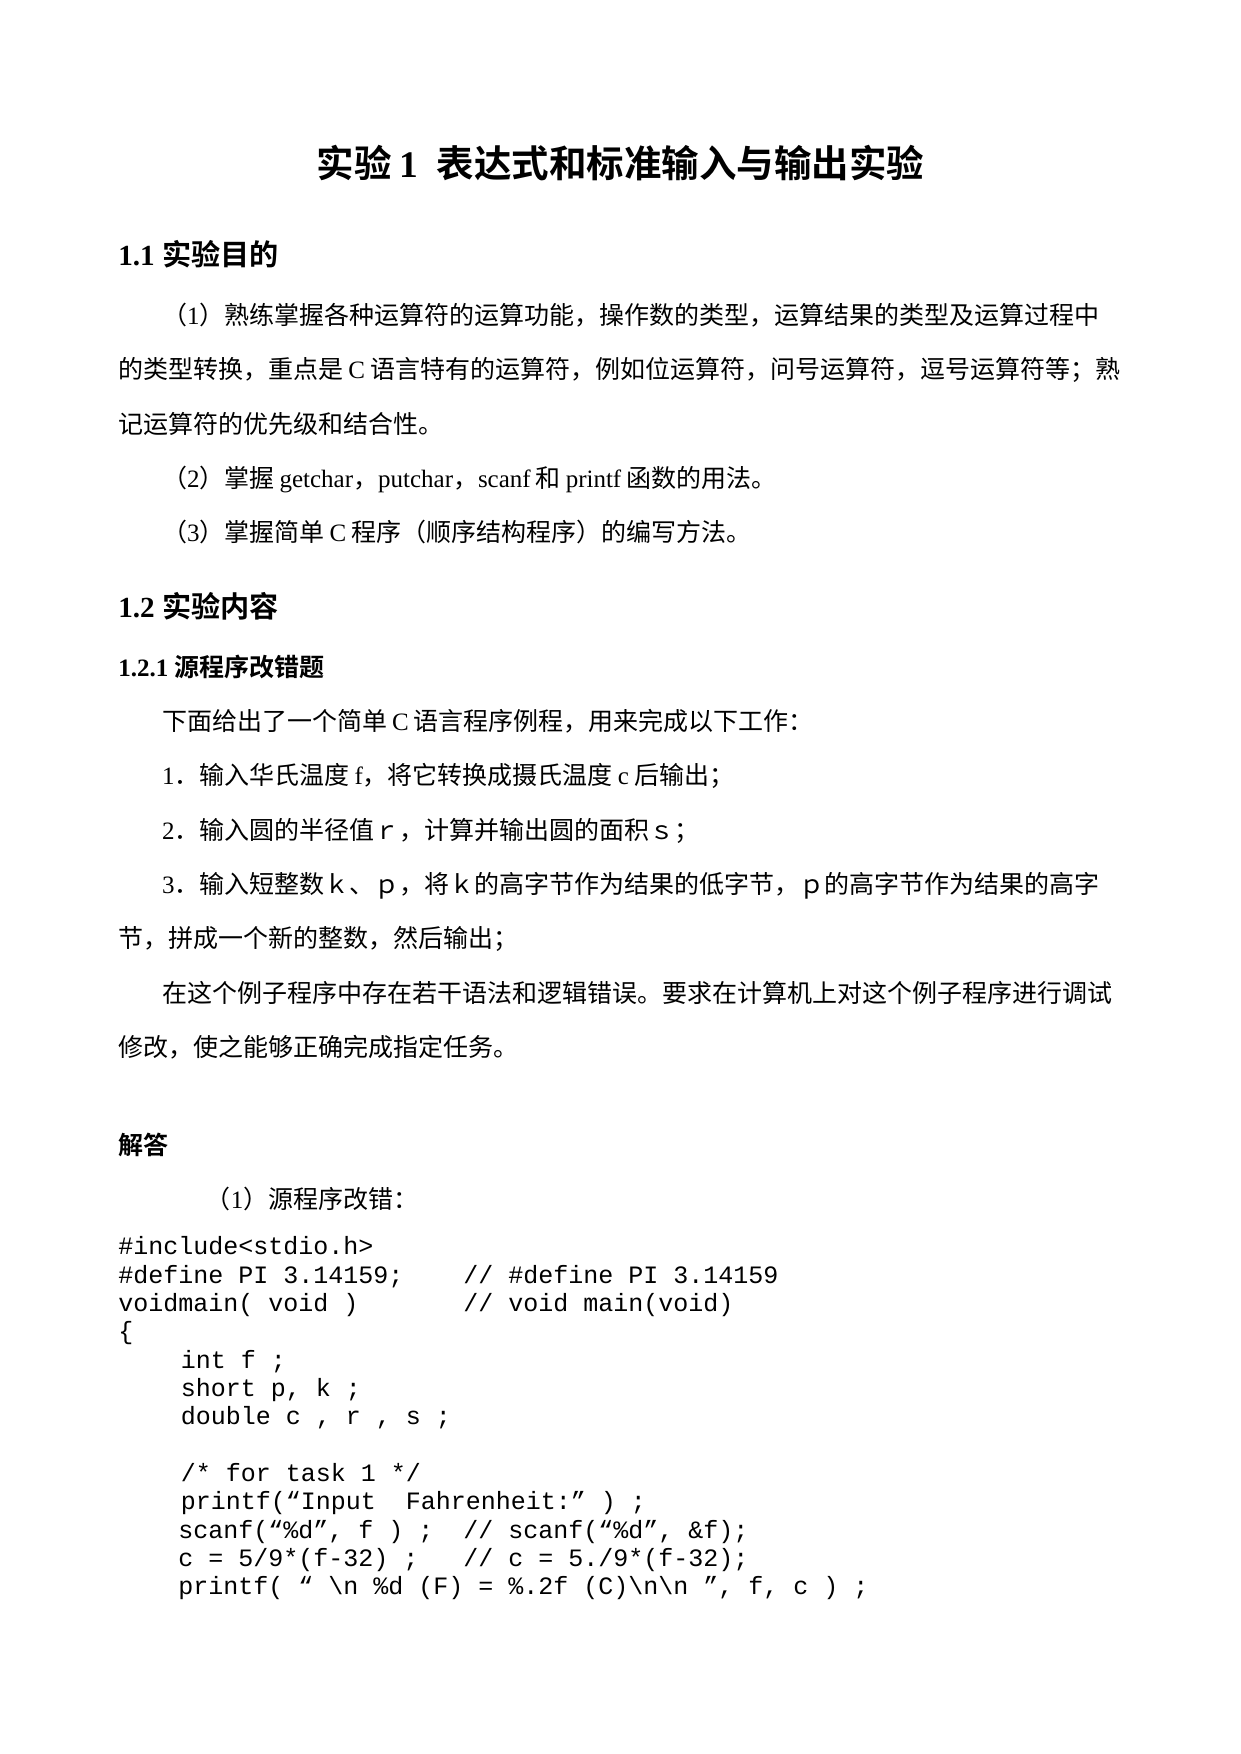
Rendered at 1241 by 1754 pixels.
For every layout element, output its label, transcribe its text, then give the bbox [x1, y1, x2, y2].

text scanf(“%d”, f ) ; // scanf(“%d”, &f); [118, 1517, 1122, 1546]
subtitle 解答 [118, 1125, 1122, 1161]
text 3．输入短整数ｋ、ｐ，将ｋ的高字节作为结果的低字节，ｐ的高字节作为结果的高字节，拼成一个新的整数，然后输出； [118, 864, 1122, 955]
title 实验1 表达式和标准输入与输出实验 [118, 134, 1122, 189]
subtitle 1.2 实验内容 [118, 583, 1122, 626]
subtitle 1.1 实验目的 [118, 232, 1122, 274]
text printf( “ \n %d (F) = %.2f (C)\n\n ”, f, c ) ; [118, 1574, 1122, 1602]
subtitle 1.2.1 源程序改错题 [118, 647, 1122, 683]
text int f ; [118, 1347, 1122, 1376]
text （1）熟练掌握各种运算符的运算功能，操作数的类型，运算结果的类型及运算过程中的类型转换，重点是C语言特有的运算符，例如位运算符，问号运算符，逗号运算符等；熟记运算符的优先级和结合性。 [118, 295, 1122, 440]
text 在这个例子程序中存在若干语法和逻辑错误。要求在计算机上对这个例子程序进行调试修改，使之能够正确完成指定任务。 [118, 973, 1122, 1064]
text 1．输入华氏温度f，将它转换成摄氏温度c后输出； [118, 756, 1122, 792]
text 下面给出了一个简单C语言程序例程，用来完成以下工作： [118, 701, 1122, 738]
text { [118, 1319, 1122, 1347]
text （3）掌握简单C程序（顺序结构程序）的编写方法。 [118, 513, 1122, 549]
text printf(“Input Fahrenheit:” ) ; [118, 1489, 1122, 1517]
text /* for task 1 */ [118, 1461, 1122, 1489]
text #define PI 3.14159; // #define PI 3.14159 [118, 1262, 1122, 1291]
text short p, k ; [118, 1376, 1122, 1404]
list （1）源程序改错： [118, 1179, 1122, 1216]
text #include<stdio.h> [118, 1234, 1122, 1262]
text （2）掌握getchar，putchar，scanf和printf函数的用法。 [118, 458, 1122, 495]
text double c , r , s ; [118, 1404, 1122, 1432]
text voidmain( void ) // void main(void) [118, 1291, 1122, 1319]
text c = 5/9*(f-32) ; // c = 5./9*(f-32); [118, 1546, 1122, 1574]
text 2．输入圆的半径值ｒ，计算并输出圆的面积ｓ； [118, 810, 1122, 846]
